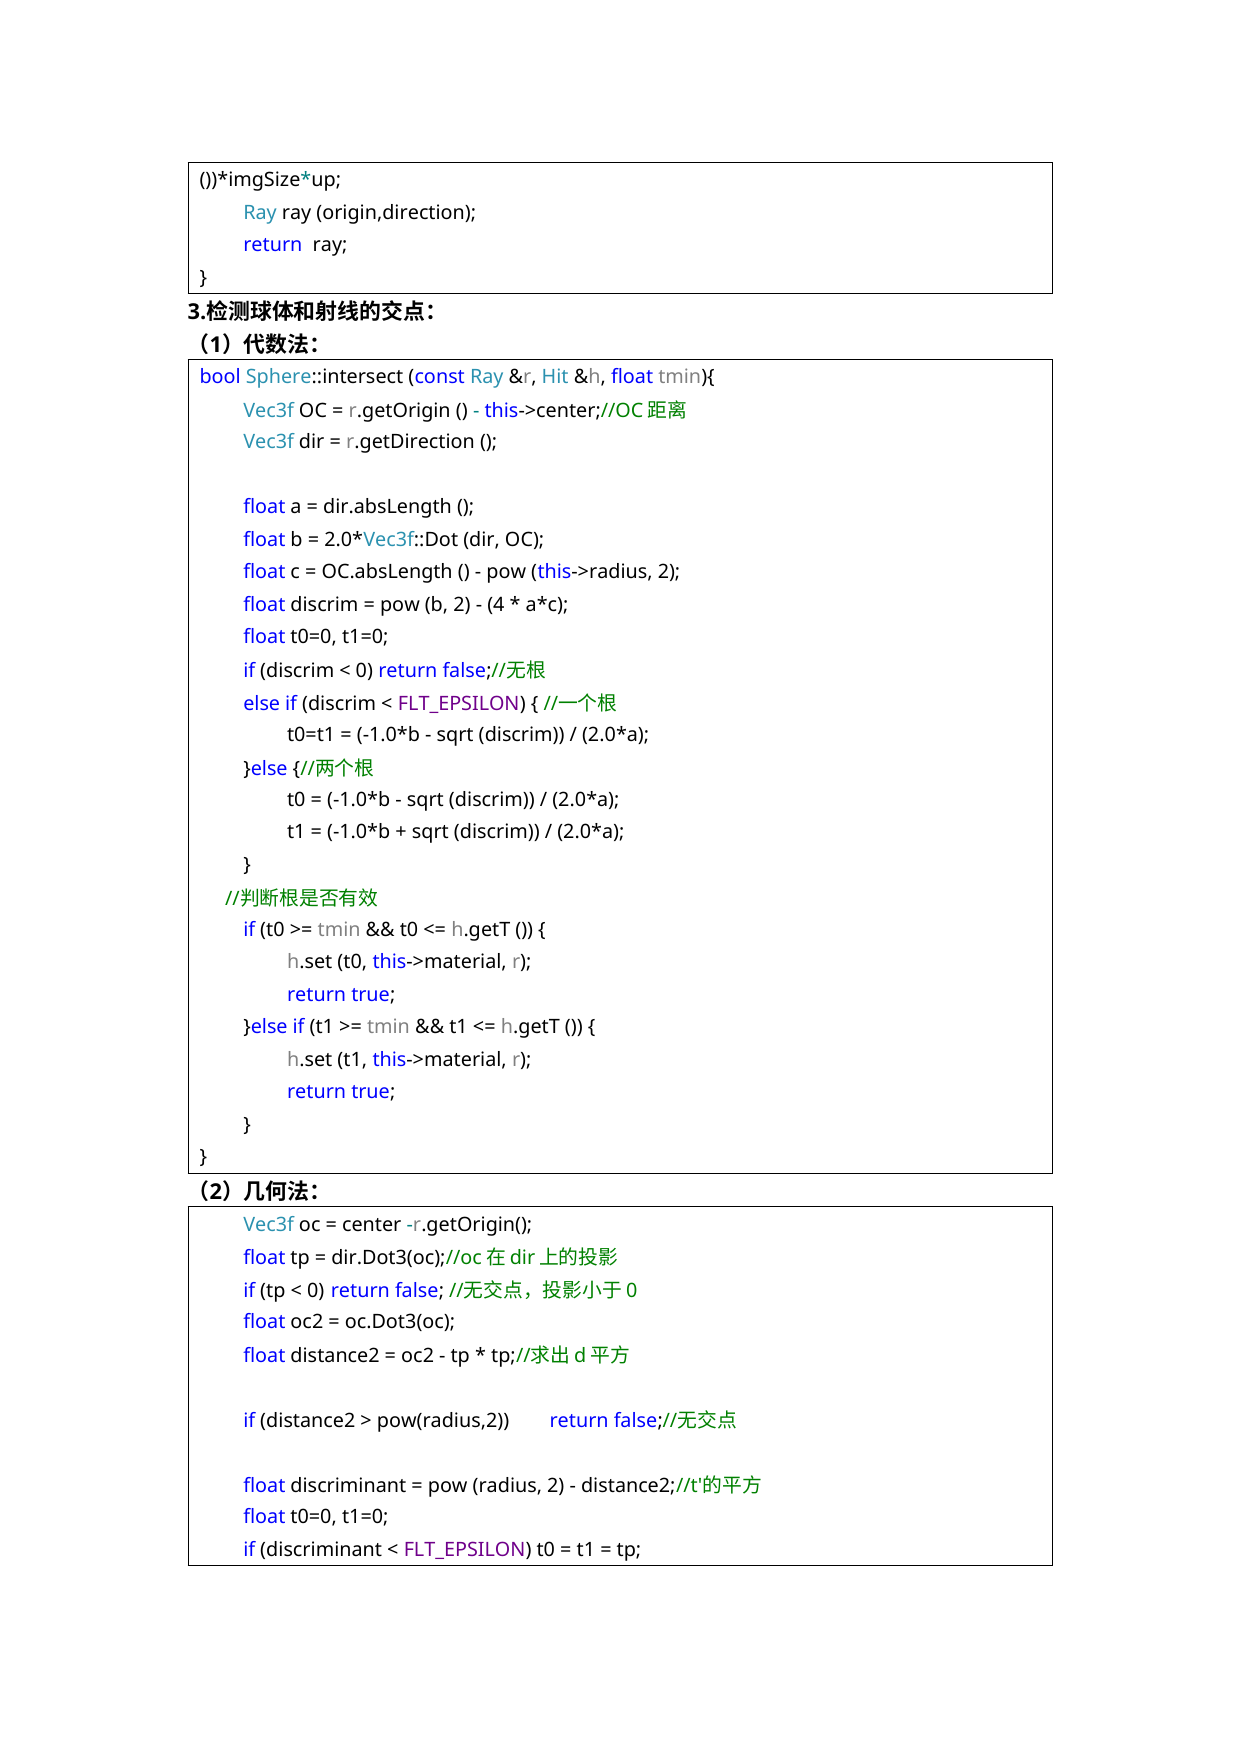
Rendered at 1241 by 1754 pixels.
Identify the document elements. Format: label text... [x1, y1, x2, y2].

text 3.检测球体和射线的交点： [187, 294, 1053, 327]
text （1）代数法： [187, 327, 1053, 359]
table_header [189, 163, 1052, 293]
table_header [189, 1207, 1052, 1565]
text （2）几何法： [187, 1174, 1053, 1206]
table_header bool Sphere::intersect (const Ray &r, Hit &h, float tmin){ Vec3f OC = r.getOrigin () - this->center;//OC距离 Vec3f dir = r.getDirection (); float a = dir.absLength (); float b = 2.0*Vec3f::Dot (dir, OC); float c = OC.absLength () - pow (this->radius, 2); float discrim = pow (b, 2) - (4 * a*c); float t0=0, t1=0; if (discrim < 0) return false;//无根 else if (discrim < FLT_EPSILON) { //一个根 t0=t1 = (-1.0*b - sqrt (discrim)) / (2.0*a); }else {//两个根 t0 = (-1.0*b - sqrt (discrim)) / (2.0*a); t1 = (-1.0*b + sqrt (discrim)) / (2.0*a); } //判断根是否有效 if (t0 >= tmin && t0 <= h.getT ()) { h.set (t0, this->material, r); return true; }else if (t1 >= tmin && t1 <= h.getT ()) { h.set (t1, this->material, r); return true; } } [189, 360, 1052, 1173]
